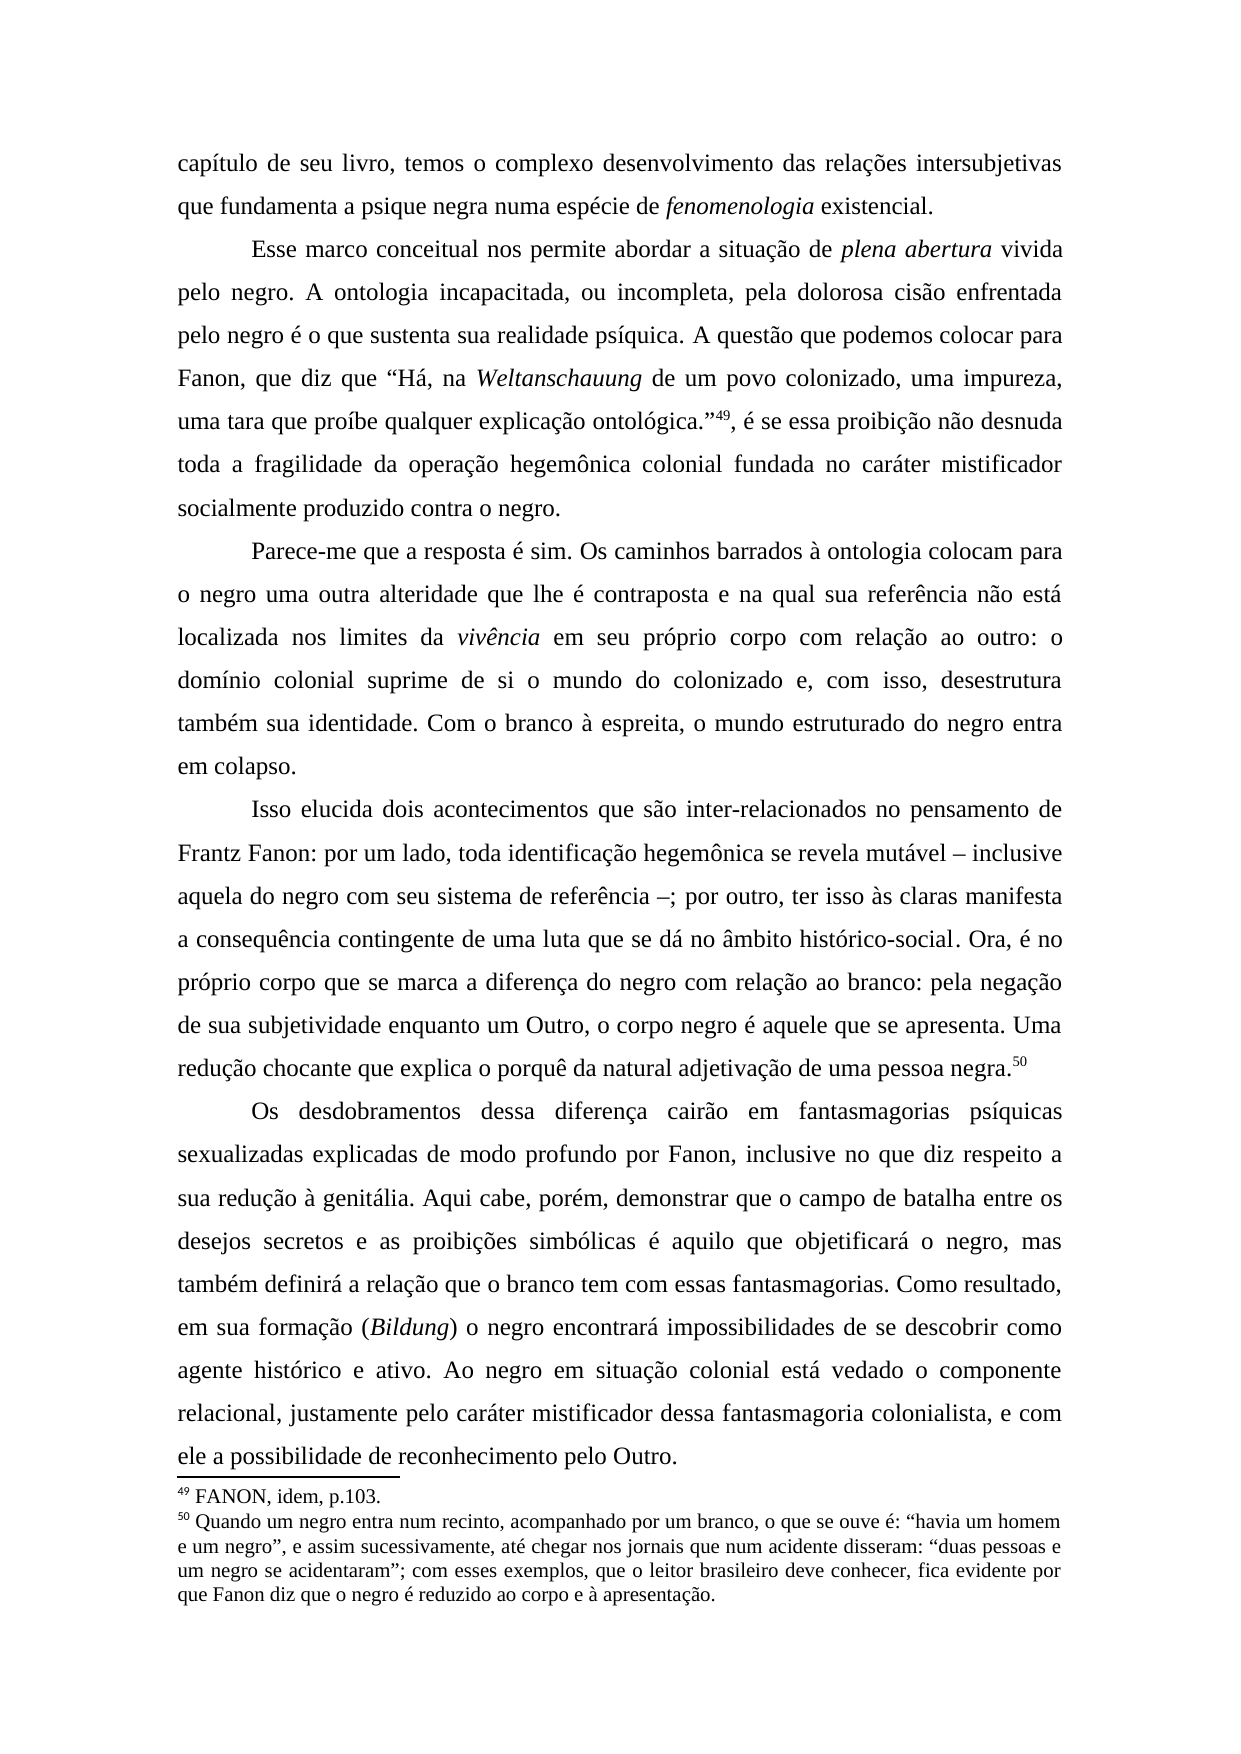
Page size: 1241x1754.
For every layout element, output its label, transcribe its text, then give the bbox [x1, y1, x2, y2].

text Isso elucida dois acontecimentos que são inter-relacionados no pensamento de Frantz Fanon: por um lado, toda identificação hegemônica se revela mutável – inclusive aquela do negro com seu sistema de referência –; por outro, ter isso às claras manifesta a consequência contingente de uma luta que se dá no âmbito histórico-social. Ora, é no próprio corpo que se marca a diferença do negro com relação ao branco: pela negação de sua subjetividade enquanto um Outro, o corpo negro é aquele que se apresenta. Uma redução chocante que explica o porquê da natural adjetivação de uma pessoa negra. [177, 794, 1063, 1082]
text Os desdobramentos dessa diferença cairão em fantasmagorias psíquicas sexualizadas explicadas de modo profundo por Fanon, inclusive no que diz respeito a sua redução à genitália. Aqui cabe, porém, demonstrar que o campo de batalha entre os desejos secretos e as proibições simbólicas é aquilo que objetificará o negro, mas também definirá a relação que o branco tem com essas fantasmagorias. Como resultado, em sua formação (Bildung) o negro encontrará impossibilidades de se descobrir como agente histórico e ativo. Ao negro em situação colonial está vedado o componente relacional, justamente pelo caráter mistificador dessa fantasmagoria colonialista, e com ele a possibilidade de reconhecimento pelo Outro. [177, 1096, 1063, 1470]
text Esse marco conceitual nos permite abordar a situação de plena abertura vivida pelo negro. A ontologia incapacitada, ou incompleta, pela dolorosa cisão enfrentada pelo negro é o que sustenta sua realidade psíquica. A questão que podemos colocar para Fanon, que diz que “Há, na Weltanschauung de um povo colonizado, uma impureza, uma tara que proíbe qualquer explicação ontológica.”, é se essa proibição não desnuda toda a fragilidade da operação hegemônica colonial fundada no caráter mistificador socialmente produzido contra o negro. [177, 234, 1063, 521]
text Parece-me que a resposta é sim. Os caminhos barrados à ontologia colocam para o negro uma outra alteridade que lhe é contraposta e na qual sua referência não está localizada nos limites da vivência em seu próprio corpo com relação ao outro: o domínio colonial suprime de si o mundo do colonizado e, com isso, desestrutura também sua identidade. Com o branco à espreita, o mundo estruturado do negro entra em colapso. [177, 536, 1063, 780]
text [177, 148, 1063, 219]
